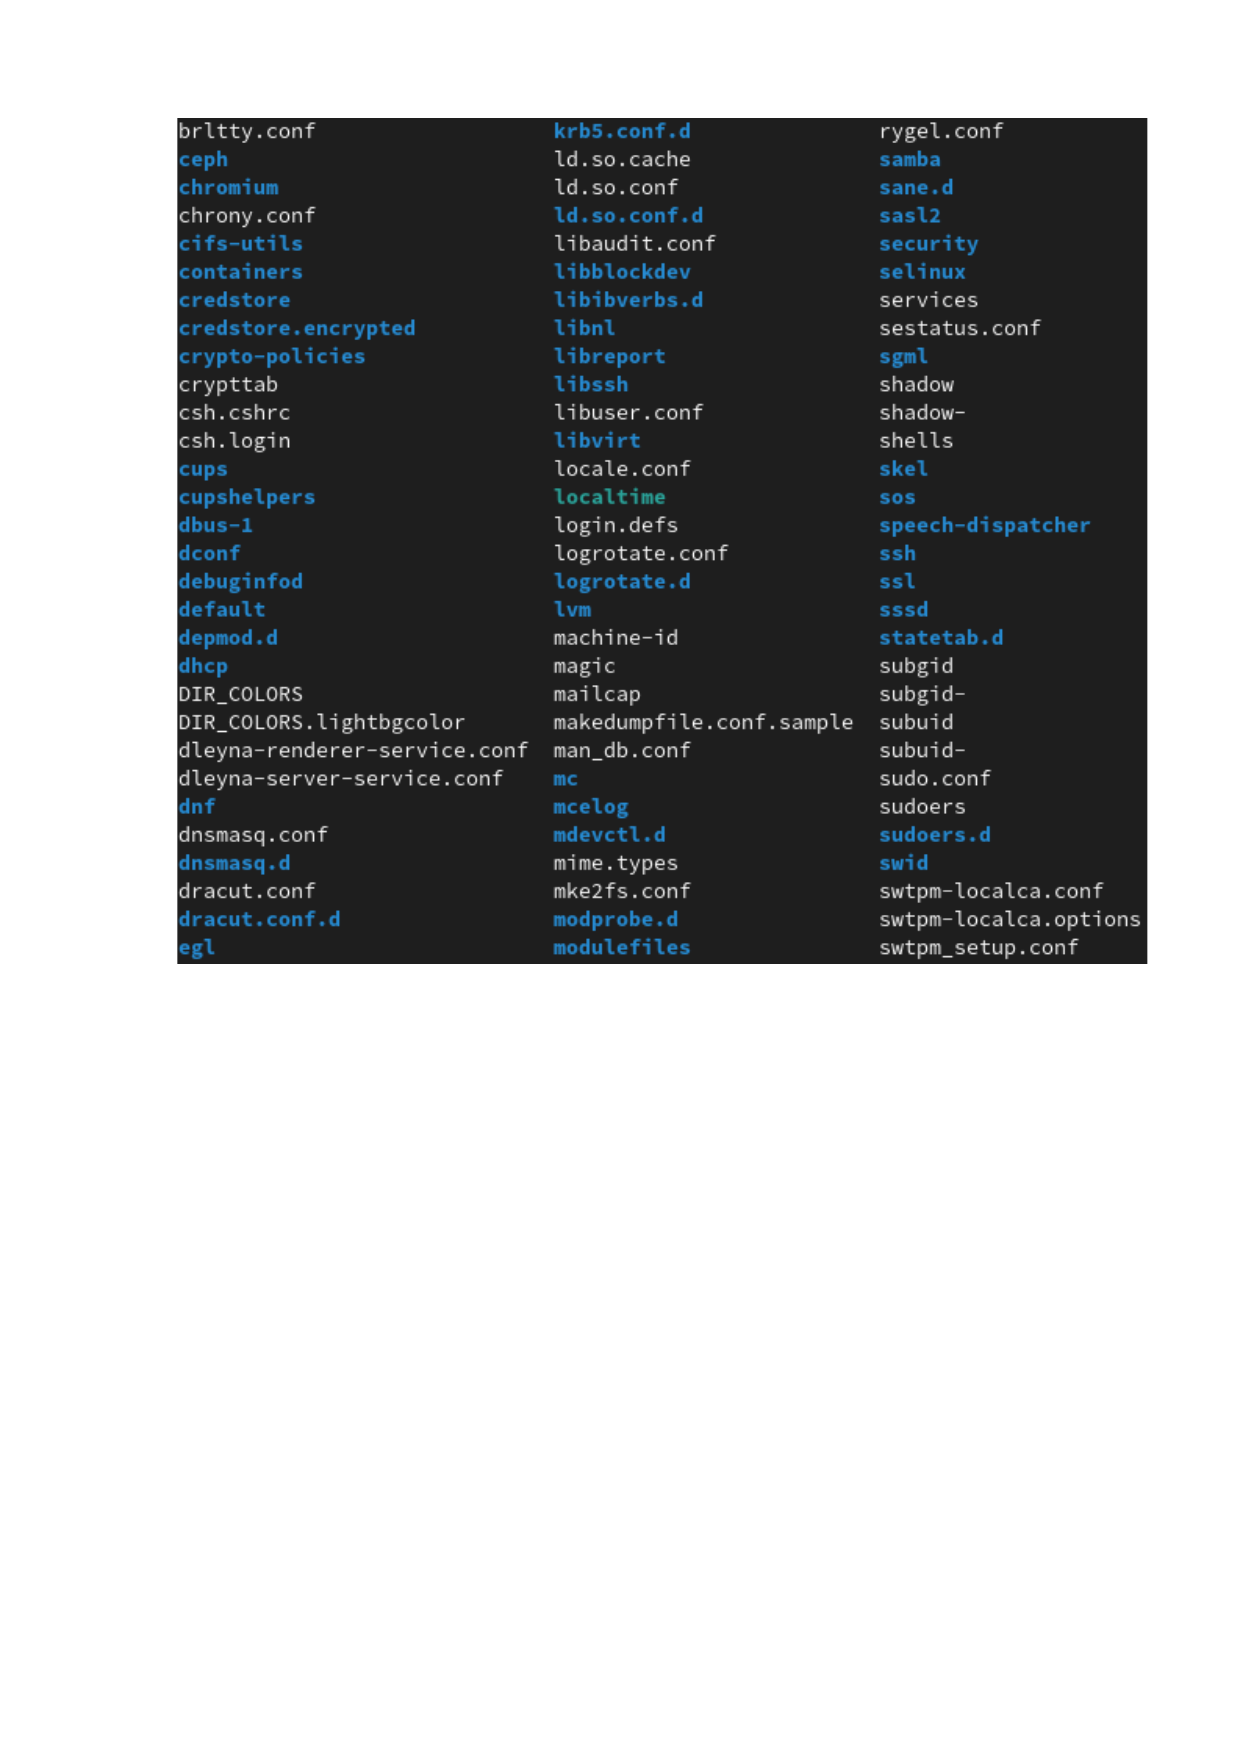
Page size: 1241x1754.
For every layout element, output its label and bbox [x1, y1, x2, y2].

picture [177, 118, 1148, 964]
